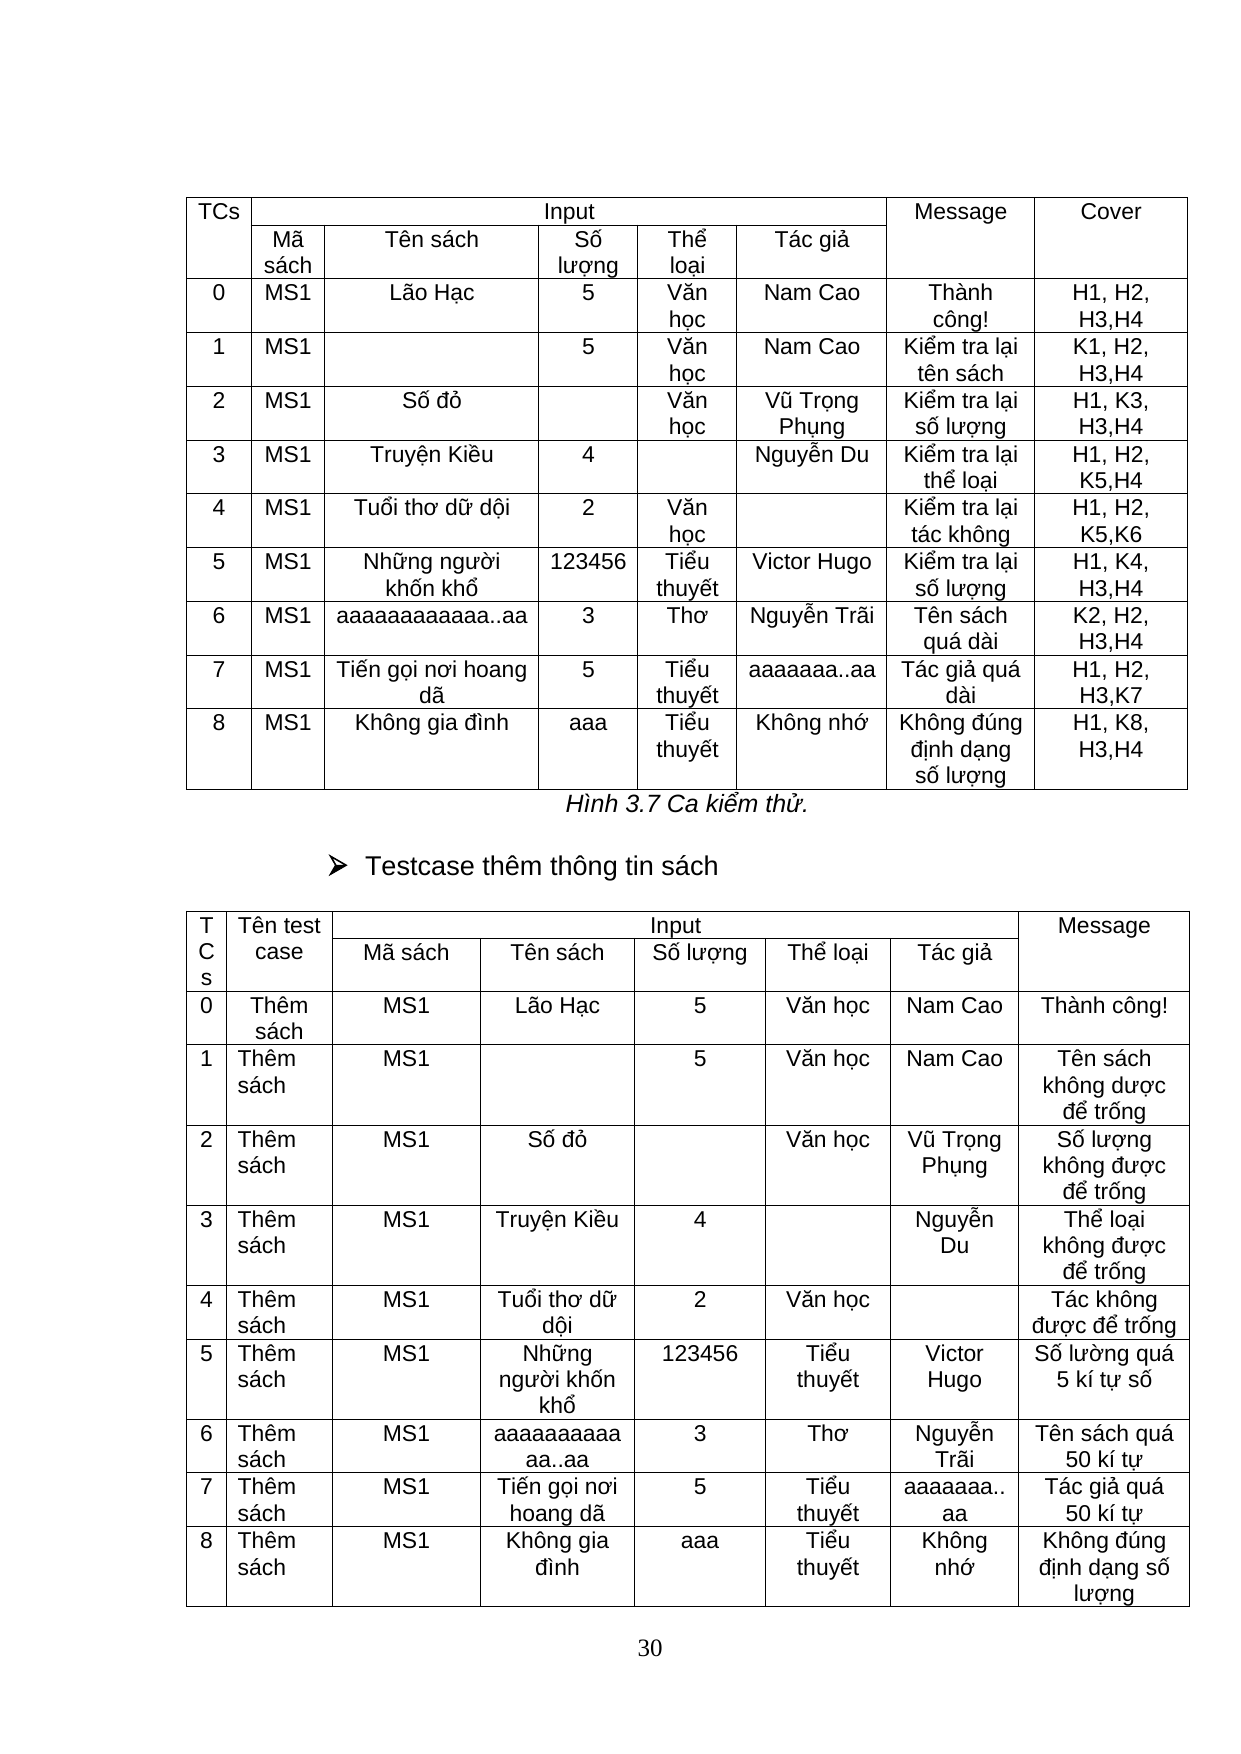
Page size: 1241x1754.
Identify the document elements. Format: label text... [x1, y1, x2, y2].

table_cell Vũ Trọng Phụng [737, 387, 886, 439]
table_cell H1, K4, H3,H4 [1035, 548, 1187, 601]
table_cell Tiểu thuyết [638, 709, 736, 788]
table_cell 1 [187, 1045, 226, 1124]
table_cell [737, 494, 886, 547]
table_cell Vũ Trọng Phụng [891, 1126, 1018, 1204]
table_cell Tiểu thuyết [766, 1527, 890, 1606]
table_cell Thể loại không được để trống [1019, 1206, 1189, 1285]
table_cell 123456 [635, 1340, 765, 1418]
table_cell Tác giả quá dài [887, 656, 1034, 708]
table_cell Thêm sách [227, 1473, 332, 1526]
table_header Tên test case [227, 912, 332, 991]
table_cell Tiểu thuyết [766, 1473, 890, 1526]
table_cell 4 [187, 494, 251, 547]
table_cell H1, H2, H3,K7 [1035, 656, 1187, 708]
table_cell 8 [187, 709, 251, 788]
table_cell [635, 1126, 765, 1204]
table_cell MS1 [252, 279, 324, 332]
table_header Input [252, 198, 886, 224]
table_cell [638, 441, 736, 493]
table_cell Truyện Kiều [481, 1206, 634, 1285]
table_cell Nam Cao [737, 279, 886, 332]
table_cell Nguyễn Trãi [891, 1420, 1018, 1472]
table_cell K1, H2, H3,H4 [1035, 333, 1187, 386]
table_cell Lão Hạc [481, 992, 634, 1044]
table_cell 0 [187, 992, 226, 1044]
table_cell Văn học [766, 1286, 890, 1338]
table_cell Thơ [766, 1420, 890, 1472]
table_cell Victor Hugo [737, 548, 886, 601]
table_cell Lão Hạc [325, 279, 538, 332]
table_cell Tên sách quá 50 kí tự [1019, 1420, 1189, 1472]
table_cell Kiểm tra lại tác không [887, 494, 1034, 547]
table_cell Kiểm tra lại thể loại [887, 441, 1034, 493]
table_cell Thêm sách [227, 1045, 332, 1124]
table_cell aaaaaaaaaaaa..aa [325, 602, 538, 654]
table_cell 3 [539, 602, 637, 654]
table_cell Không gia đình [481, 1527, 634, 1606]
table_cell Tác giả [737, 226, 886, 278]
table_cell Thể loại [766, 939, 890, 991]
table_cell Thêm sách [227, 1286, 332, 1338]
table_cell Nguyễn Du [737, 441, 886, 493]
table_cell Không nhớ [737, 709, 886, 788]
table_cell [325, 333, 538, 386]
table_cell 6 [187, 602, 251, 654]
table_cell MS1 [333, 1126, 480, 1204]
table_cell 2 [187, 1126, 226, 1204]
table_cell 5 [635, 992, 765, 1044]
table_cell Không đúng định dạng số lượng [887, 709, 1034, 788]
table_cell 4 [539, 441, 637, 493]
list Testcase thêm thông tin sách [327, 849, 1122, 881]
table_cell Victor Hugo [891, 1340, 1018, 1418]
table_cell Kiểm tra lại số lượng [887, 548, 1034, 601]
table_cell 7 [187, 1473, 226, 1526]
table_cell Tên sách quá dài [887, 602, 1034, 654]
table_cell [891, 1286, 1018, 1338]
table_cell MS1 [252, 333, 324, 386]
table_cell Tiến gọi nơi hoang dã [481, 1473, 634, 1526]
table_header Input [333, 912, 1018, 938]
table_cell Tên sách [481, 939, 634, 991]
table_cell Những người khốn khổ [481, 1340, 634, 1418]
table_cell Kiểm tra lại số lượng [887, 387, 1034, 439]
table_cell MS1 [333, 1473, 480, 1526]
table_cell 123456 [539, 548, 637, 601]
table_cell MS1 [333, 1527, 480, 1606]
table_cell Văn học [638, 387, 736, 439]
table_cell Thêm sách [227, 1420, 332, 1472]
table_cell Văn học [766, 1045, 890, 1124]
table_cell MS1 [252, 441, 324, 493]
table_cell MS1 [333, 1045, 480, 1124]
table_cell 1 [187, 333, 251, 386]
table_cell Tên sách [325, 226, 538, 278]
table_cell Truyện Kiều [325, 441, 538, 493]
table_header Cover [1035, 198, 1187, 278]
table_cell Văn học [766, 1126, 890, 1204]
table_cell Thành công! [887, 279, 1034, 332]
table_cell Văn học [638, 333, 736, 386]
table_cell H1, H2, K5,H4 [1035, 441, 1187, 493]
table_cell aaa [635, 1527, 765, 1606]
table_cell [539, 387, 637, 439]
table_cell Mã sách [333, 939, 480, 991]
table_cell 5 [187, 1340, 226, 1418]
table_header Message [887, 198, 1034, 278]
table_cell Số lường quá 5 kí tự số [1019, 1340, 1189, 1418]
table_cell Tiểu thuyết [638, 548, 736, 601]
table_header Message [1019, 912, 1189, 991]
table_cell MS1 [333, 992, 480, 1044]
table_cell Tác giả quá 50 kí tự [1019, 1473, 1189, 1526]
table_cell MS1 [252, 656, 324, 708]
table_cell 5 [187, 548, 251, 601]
table_cell Số đỏ [481, 1126, 634, 1204]
table_cell MS1 [333, 1286, 480, 1338]
table_cell H1, K8, H3,H4 [1035, 709, 1187, 788]
table_cell 2 [187, 387, 251, 439]
table_cell Mã sách [252, 226, 324, 278]
table_cell MS1 [252, 494, 324, 547]
table_cell [481, 1045, 634, 1124]
table_cell Thêm sách [227, 1340, 332, 1418]
table_cell Thêm sách [227, 1126, 332, 1204]
table_cell H1, H2, H3,H4 [1035, 279, 1187, 332]
table_cell 7 [187, 656, 251, 708]
table_cell 2 [539, 494, 637, 547]
table_header TCs [187, 198, 251, 278]
table_cell aaa [539, 709, 637, 788]
table_cell Những người khốn khổ [325, 548, 538, 601]
table_cell 5 [539, 333, 637, 386]
table_cell Số lượng không được để trống [1019, 1126, 1189, 1204]
table_cell 2 [635, 1286, 765, 1338]
text Hình 3.7 Ca kiểm thử. [252, 790, 1122, 818]
table_cell 5 [635, 1473, 765, 1526]
table_cell Nam Cao [737, 333, 886, 386]
table_cell 3 [635, 1420, 765, 1472]
table_header TCs [187, 912, 226, 991]
table_cell 6 [187, 1420, 226, 1472]
table_cell MS1 [252, 602, 324, 654]
table_cell Tiểu thuyết [766, 1340, 890, 1418]
table_cell Nguyễn Trãi [737, 602, 886, 654]
table_cell MS1 [333, 1420, 480, 1472]
table_cell H1, K3, H3,H4 [1035, 387, 1187, 439]
table_cell Văn học [766, 992, 890, 1044]
table_cell Tuổi thơ dữ dội [325, 494, 538, 547]
table_cell Tác không được để trống [1019, 1286, 1189, 1338]
table_cell aaaaaaa..aa [891, 1473, 1018, 1526]
table_cell Tác giả [891, 939, 1018, 991]
table_cell [766, 1206, 890, 1285]
table_cell Nam Cao [891, 1045, 1018, 1124]
table_cell MS1 [333, 1340, 480, 1418]
table_cell Tiểu thuyết [638, 656, 736, 708]
table_cell Kiểm tra lại tên sách [887, 333, 1034, 386]
table_cell MS1 [252, 548, 324, 601]
table_cell Tuổi thơ dữ dội [481, 1286, 634, 1338]
table_cell H1, H2, K5,K6 [1035, 494, 1187, 547]
table_cell MS1 [252, 709, 324, 788]
table_cell Văn học [638, 279, 736, 332]
table_cell 3 [187, 441, 251, 493]
table_cell 4 [635, 1206, 765, 1285]
table_cell 3 [187, 1206, 226, 1285]
table_cell Không gia đình [325, 709, 538, 788]
table_cell Thể loại [638, 226, 736, 278]
table_cell Văn học [638, 494, 736, 547]
table_cell 4 [187, 1286, 226, 1338]
table_cell Thêm sách [227, 1527, 332, 1606]
table_cell Tên sách không dược để trống [1019, 1045, 1189, 1124]
table_cell Nguyễn Du [891, 1206, 1018, 1285]
table_cell 0 [187, 279, 251, 332]
table_cell MS1 [252, 387, 324, 439]
table_cell Thêm sách [227, 1206, 332, 1285]
table_cell Thêm sách [227, 992, 332, 1044]
table_cell 5 [539, 656, 637, 708]
table_cell 5 [635, 1045, 765, 1124]
table_cell aaaaaaa..aa [737, 656, 886, 708]
table_cell 5 [539, 279, 637, 332]
table_cell Số lượng [539, 226, 637, 278]
table_cell Không đúng định dạng số lượng [1019, 1527, 1189, 1606]
table_cell Nam Cao [891, 992, 1018, 1044]
table_cell aaaaaaaaaaaa..aa [481, 1420, 634, 1472]
table_cell Thơ [638, 602, 736, 654]
table_cell Số lượng [635, 939, 765, 991]
table_cell Tiến gọi nơi hoang dã [325, 656, 538, 708]
table_cell MS1 [333, 1206, 480, 1285]
table_cell Không nhớ [891, 1527, 1018, 1606]
table_cell Số đỏ [325, 387, 538, 439]
table_cell K2, H2, H3,H4 [1035, 602, 1187, 654]
table_cell 8 [187, 1527, 226, 1606]
table_cell Thành công! [1019, 992, 1189, 1044]
